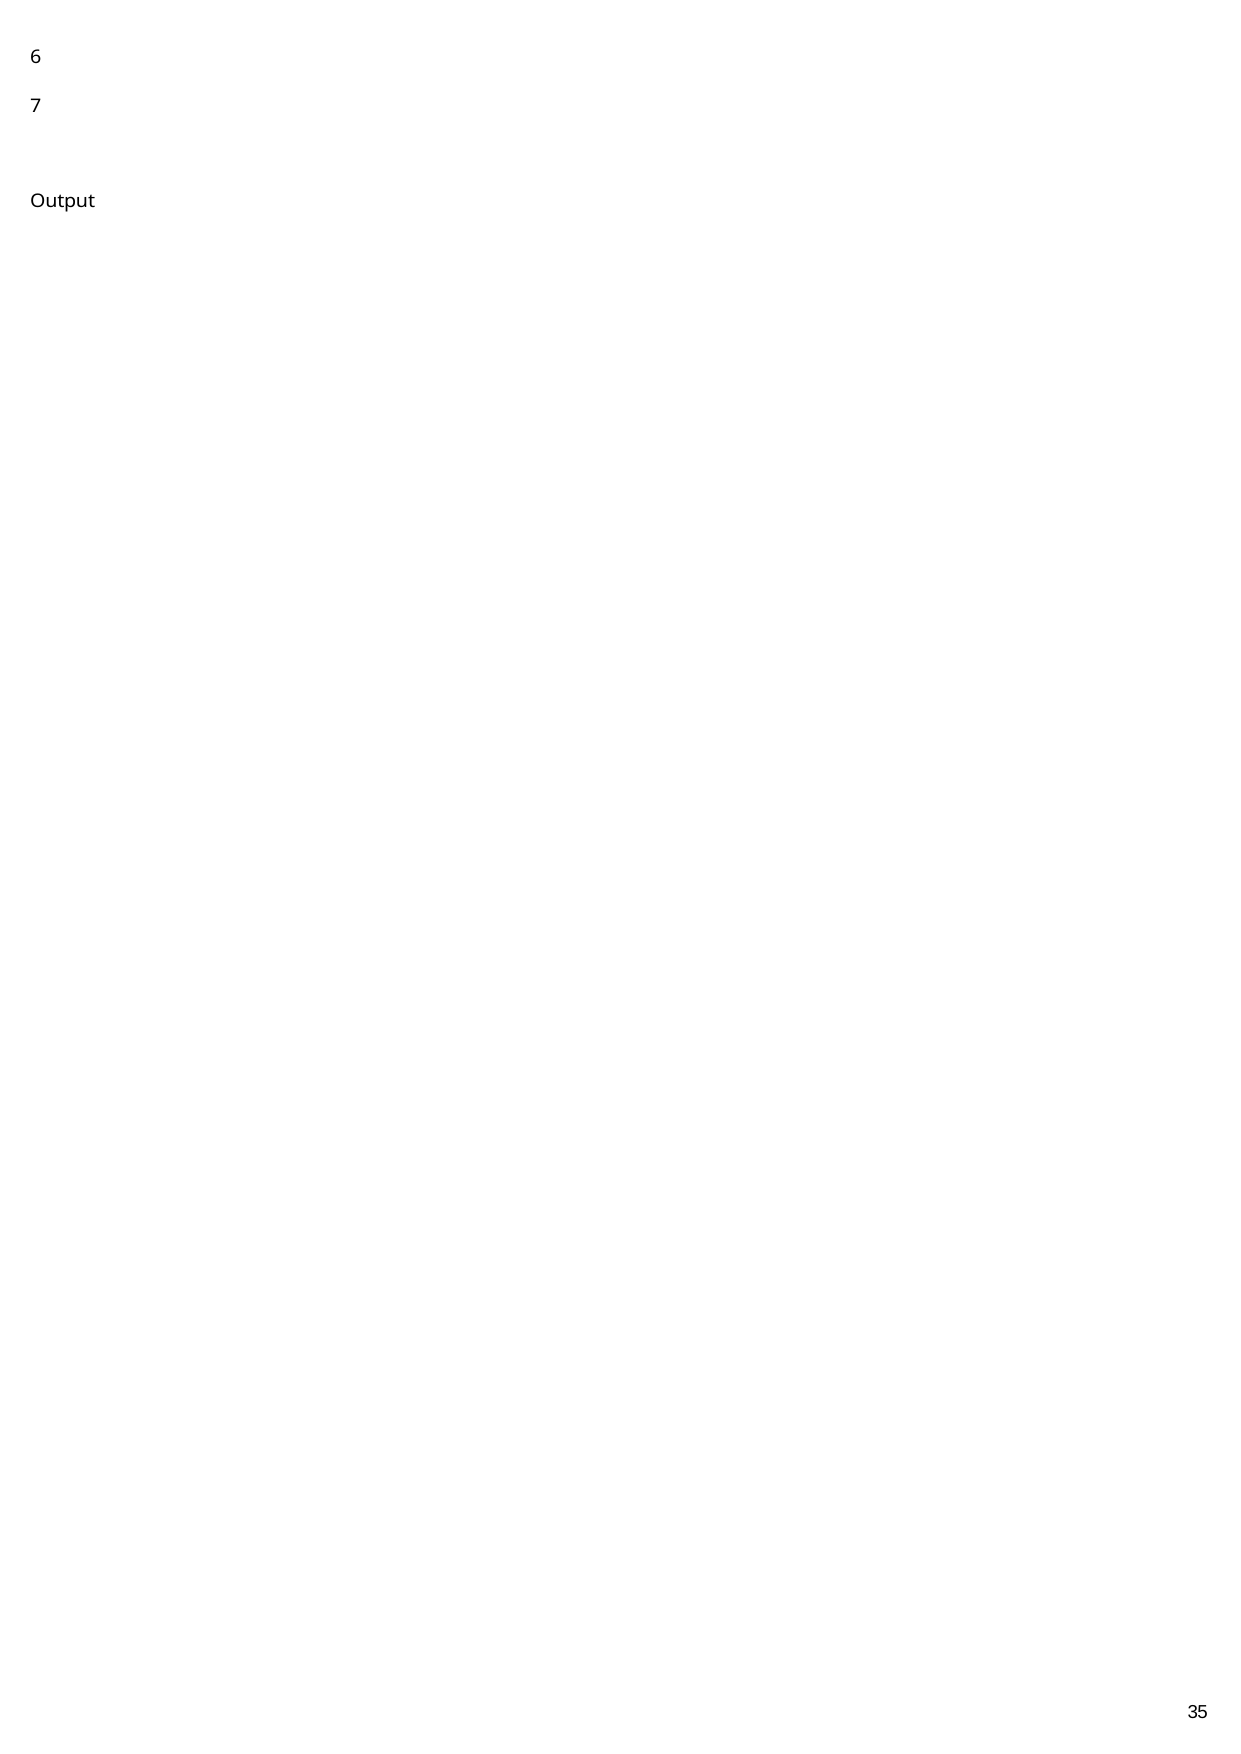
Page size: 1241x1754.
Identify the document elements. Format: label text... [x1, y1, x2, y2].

text 7 [30, 92, 1221, 118]
text 6 [30, 43, 1221, 69]
text Output [30, 188, 1221, 213]
